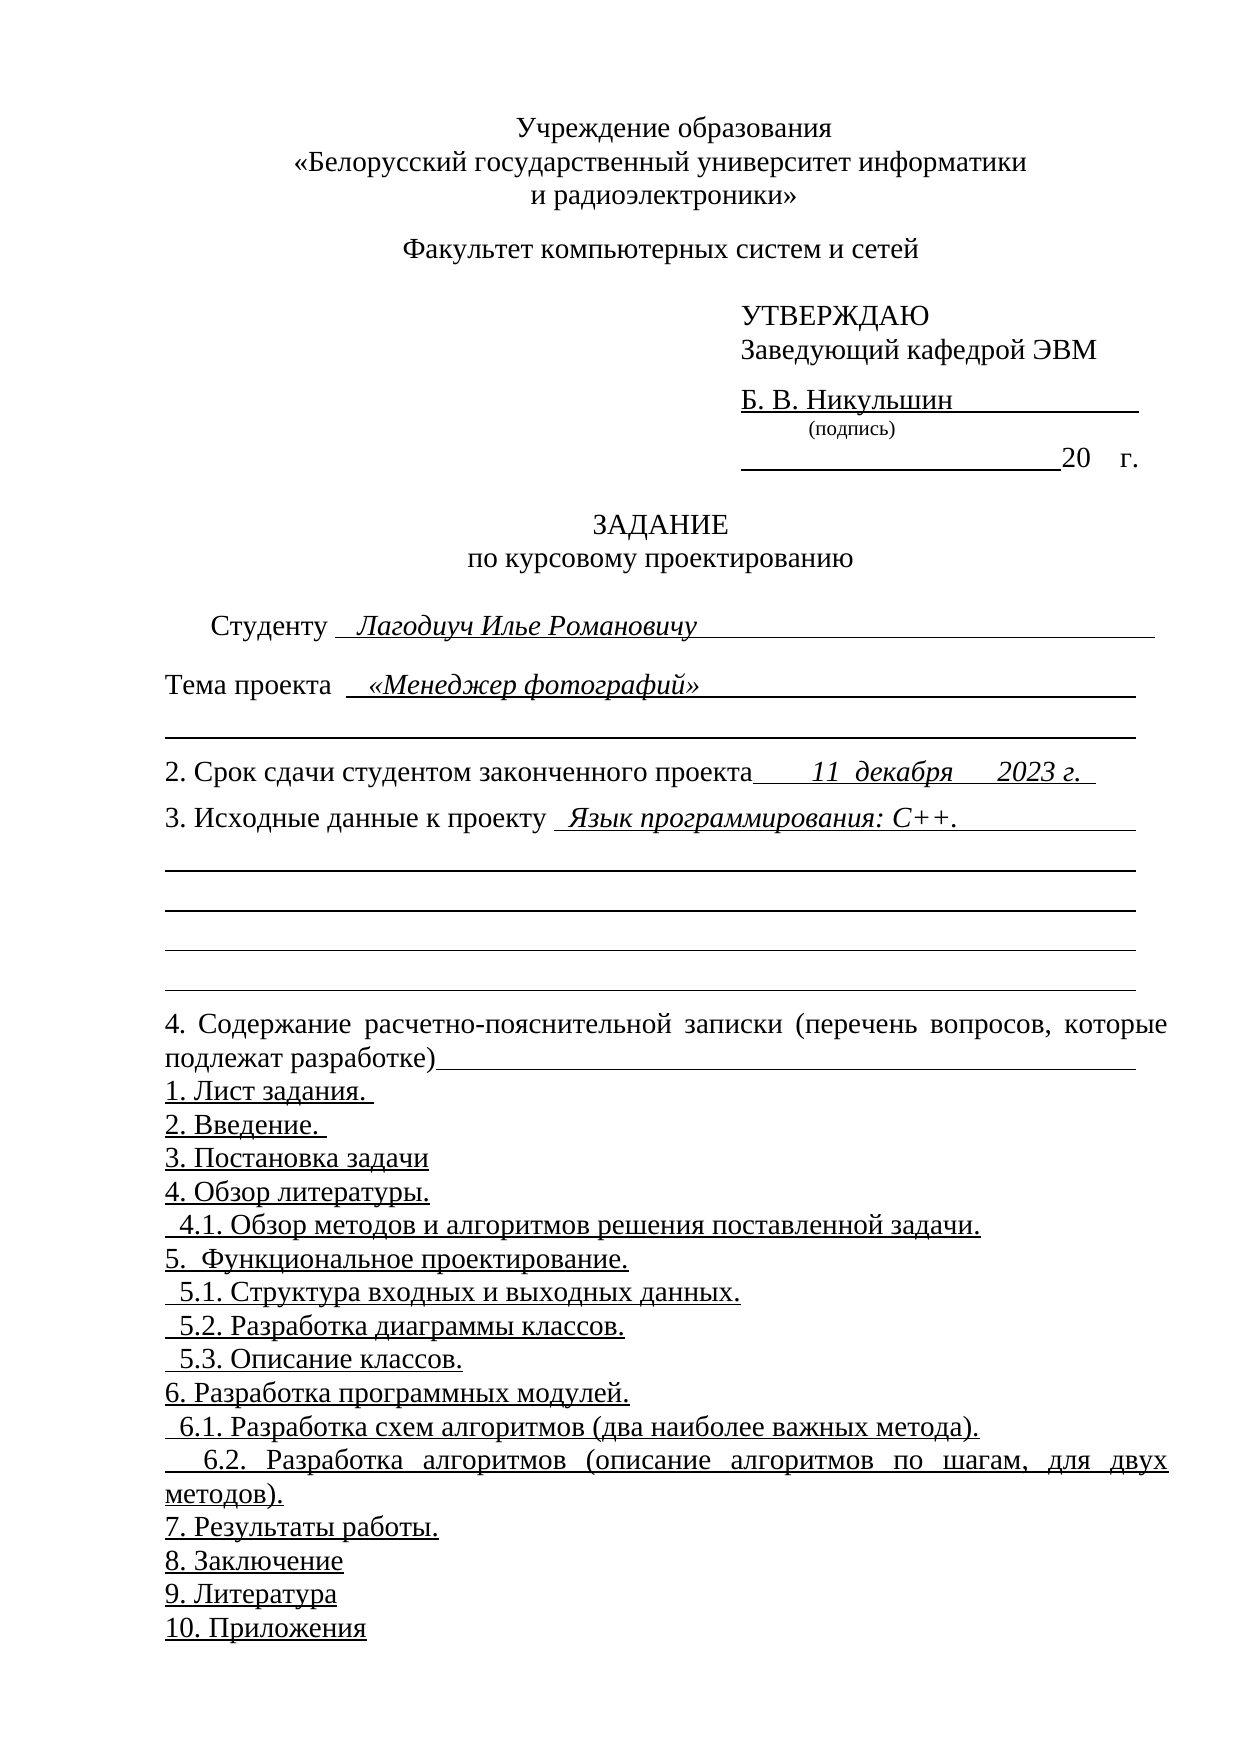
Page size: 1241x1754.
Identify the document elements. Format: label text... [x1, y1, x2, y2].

text Б. В. Никульшин [741, 382, 1171, 416]
text 5.2. Разработка диаграммы классов. [164, 1308, 1168, 1342]
text 9. Литература [164, 1576, 1168, 1610]
text Тема проекта «Менеджер фотографий» [164, 667, 1168, 701]
text Заведующий кафедрой ЭВМ [740, 332, 1157, 366]
text 5.3. Описание классов. [164, 1342, 1168, 1375]
text 1. Лист задания. [164, 1073, 1168, 1107]
text 5.1. Структура входных и выходных данных. [164, 1274, 1168, 1308]
text 7. Результаты работы. [164, 1509, 1168, 1543]
text Студенту Лагодиуч Илье Романовичу––––––––––––––––––– [164, 608, 1171, 641]
text 3. Постановка задачи [164, 1140, 1168, 1174]
text «Белорусский государственный университет информатики и радиоэлектроники» [164, 144, 1163, 211]
text ЗАДАНИЕ [164, 507, 1157, 541]
text 8. Заключение [164, 1543, 1168, 1576]
text 6.1. Разработка схем алгоритмов (два наиболее важных метода). [164, 1409, 1168, 1442]
text 6. Разработка программных модулей. [164, 1375, 1168, 1409]
text УТВЕРЖДАЮ [741, 298, 1157, 332]
text 2. Срок сдачи студентом законченного проекта––––11 декабря 2023 г.– [164, 754, 1168, 787]
text 4. Обзор литературы. [164, 1174, 1168, 1207]
text 3. Исходные данные к проекту Язык программирования: С++. [164, 801, 1168, 834]
text –––––––––––––––––––– 20 г. [741, 440, 1172, 473]
text 5. Функциональное проектирование. [164, 1241, 1168, 1274]
text 4.1. Обзор методов и алгоритмов решения поставленной задачи. [164, 1207, 1168, 1241]
text (подпись) [741, 416, 1157, 440]
text 4. Содержание расчетно-пояснительной записки (перечень вопросов, которые подлежат разработке) [164, 1006, 1168, 1073]
text Учреждение образования [164, 110, 1183, 144]
text 6.2. Разработка алгоритмов (описание алгоритмов по шагам, для двух методов). [164, 1472, 1168, 1509]
text 2. Введение. [164, 1107, 1168, 1140]
text 6.2. Разработка алгоритмов (описание алгоритмов по шагам, для двух методов). [164, 1442, 1168, 1471]
text Факультет компьютерных систем и сетей [164, 231, 1157, 265]
text 10. Приложения [164, 1610, 1168, 1643]
text по курсовому проектированию [164, 541, 1157, 574]
